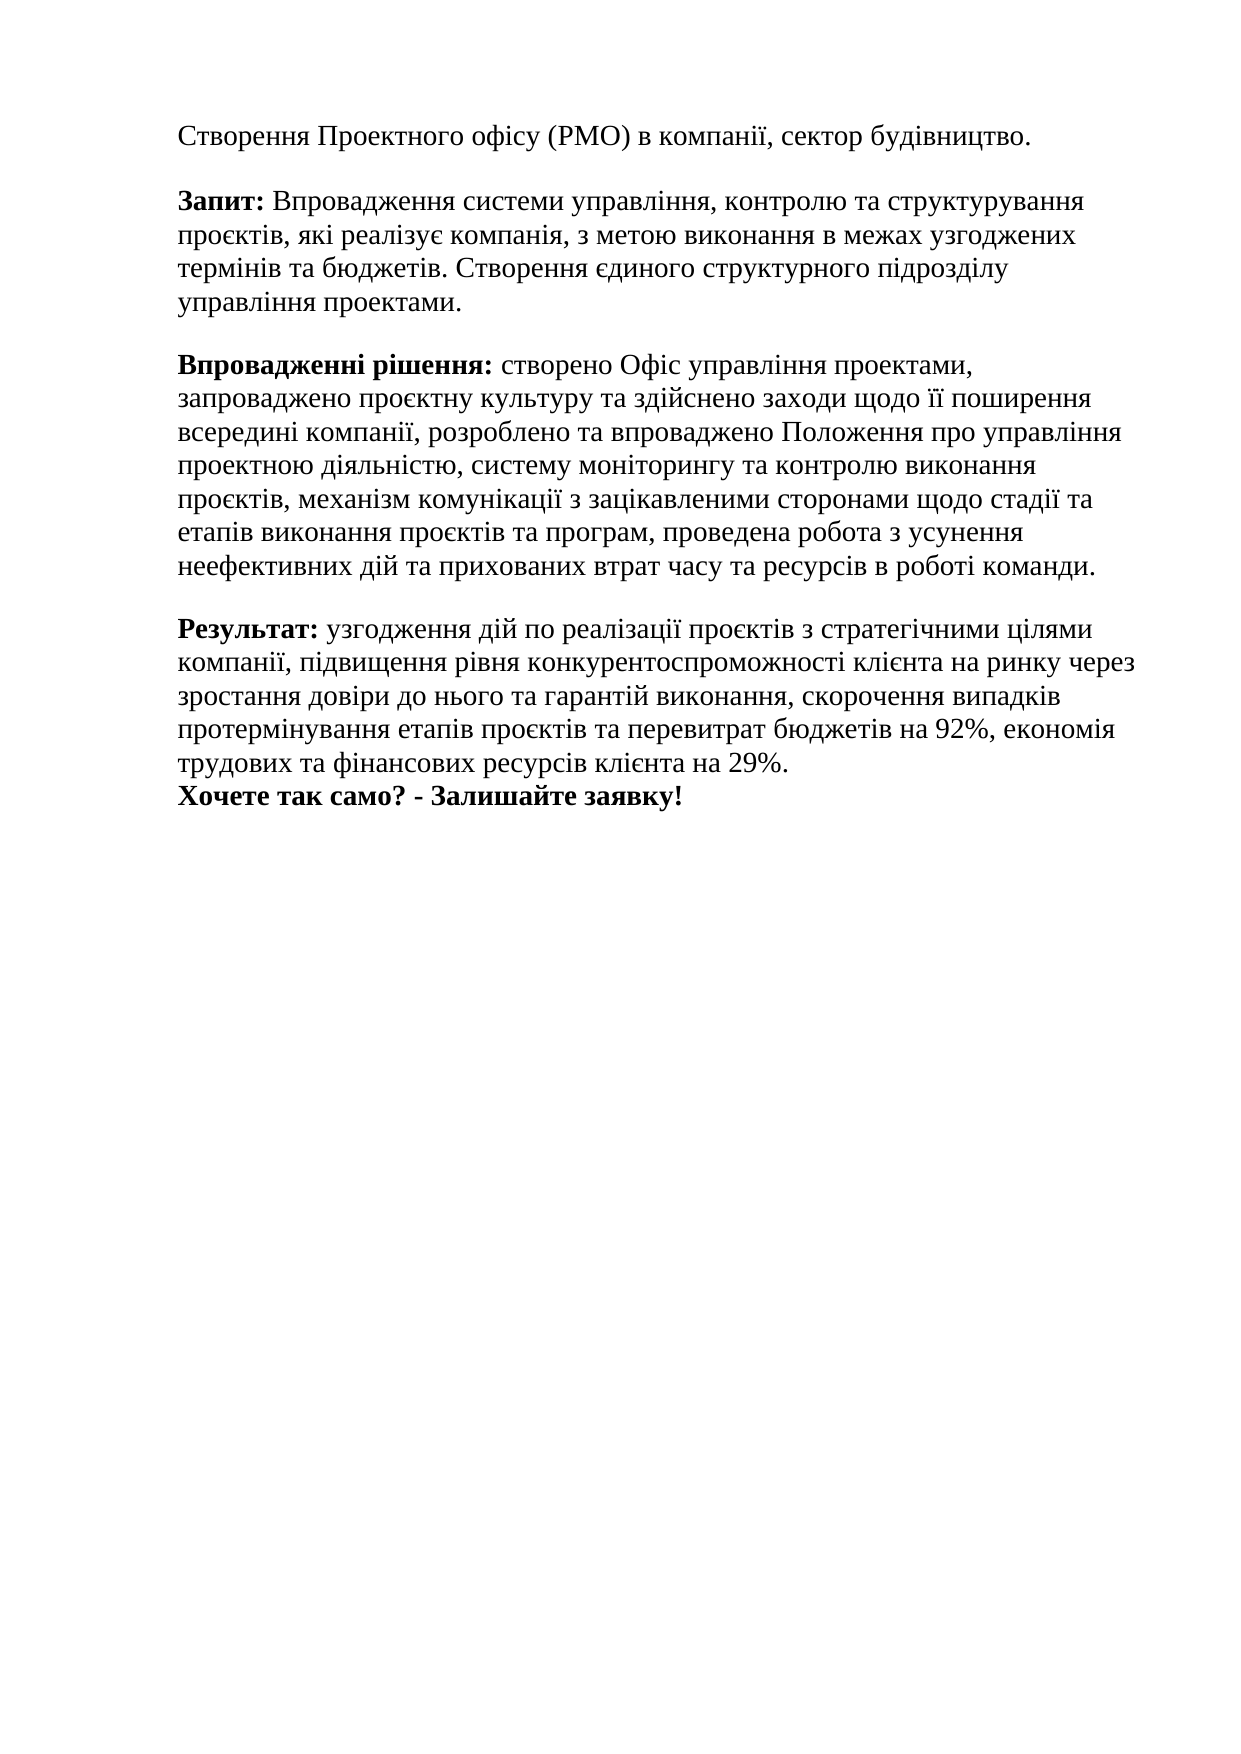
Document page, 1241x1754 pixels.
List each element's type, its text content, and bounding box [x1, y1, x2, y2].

text Створення Проектного офісу (PMO) в компанії, сектор будівництво. [177, 118, 1152, 152]
text Хочете так само? - Залишайте заявку! [177, 778, 1152, 812]
text Впровадженні рішення: створено Офіс управління проектами, запроваджено проєктну культуру та здійснено заходи щодо її поширення всередині компанії, розроблено та впроваджено Положення про управління проектною діяльністю, систему моніторингу та контролю виконання проєктів, механізм комунікації з зацікавленими сторонами щодо стадії та етапів виконання проєктів та програм, проведена робота з усунення неефективних дій та прихованих втрат часу та ресурсів в роботі команди. [177, 347, 1152, 582]
text Результат: узгодження дій по реалізації проєктів з стратегічними цілями компанії, підвищення рівня конкурентоспроможності клієнта на ринку через зростання довіри до нього та гарантій виконання, скорочення випадків протермінування етапів проєктів та перевитрат бюджетів на 92%, економія трудових та фінансових ресурсів клієнта на 29%. [177, 611, 1152, 778]
text Запит: Впровадження системи управління, контролю та структурування проєктів, які реалізує компанія, з метою виконання в межах узгоджених термінів та бюджетів. Створення єдиного структурного підрозділу управління проектами. [177, 183, 1152, 318]
